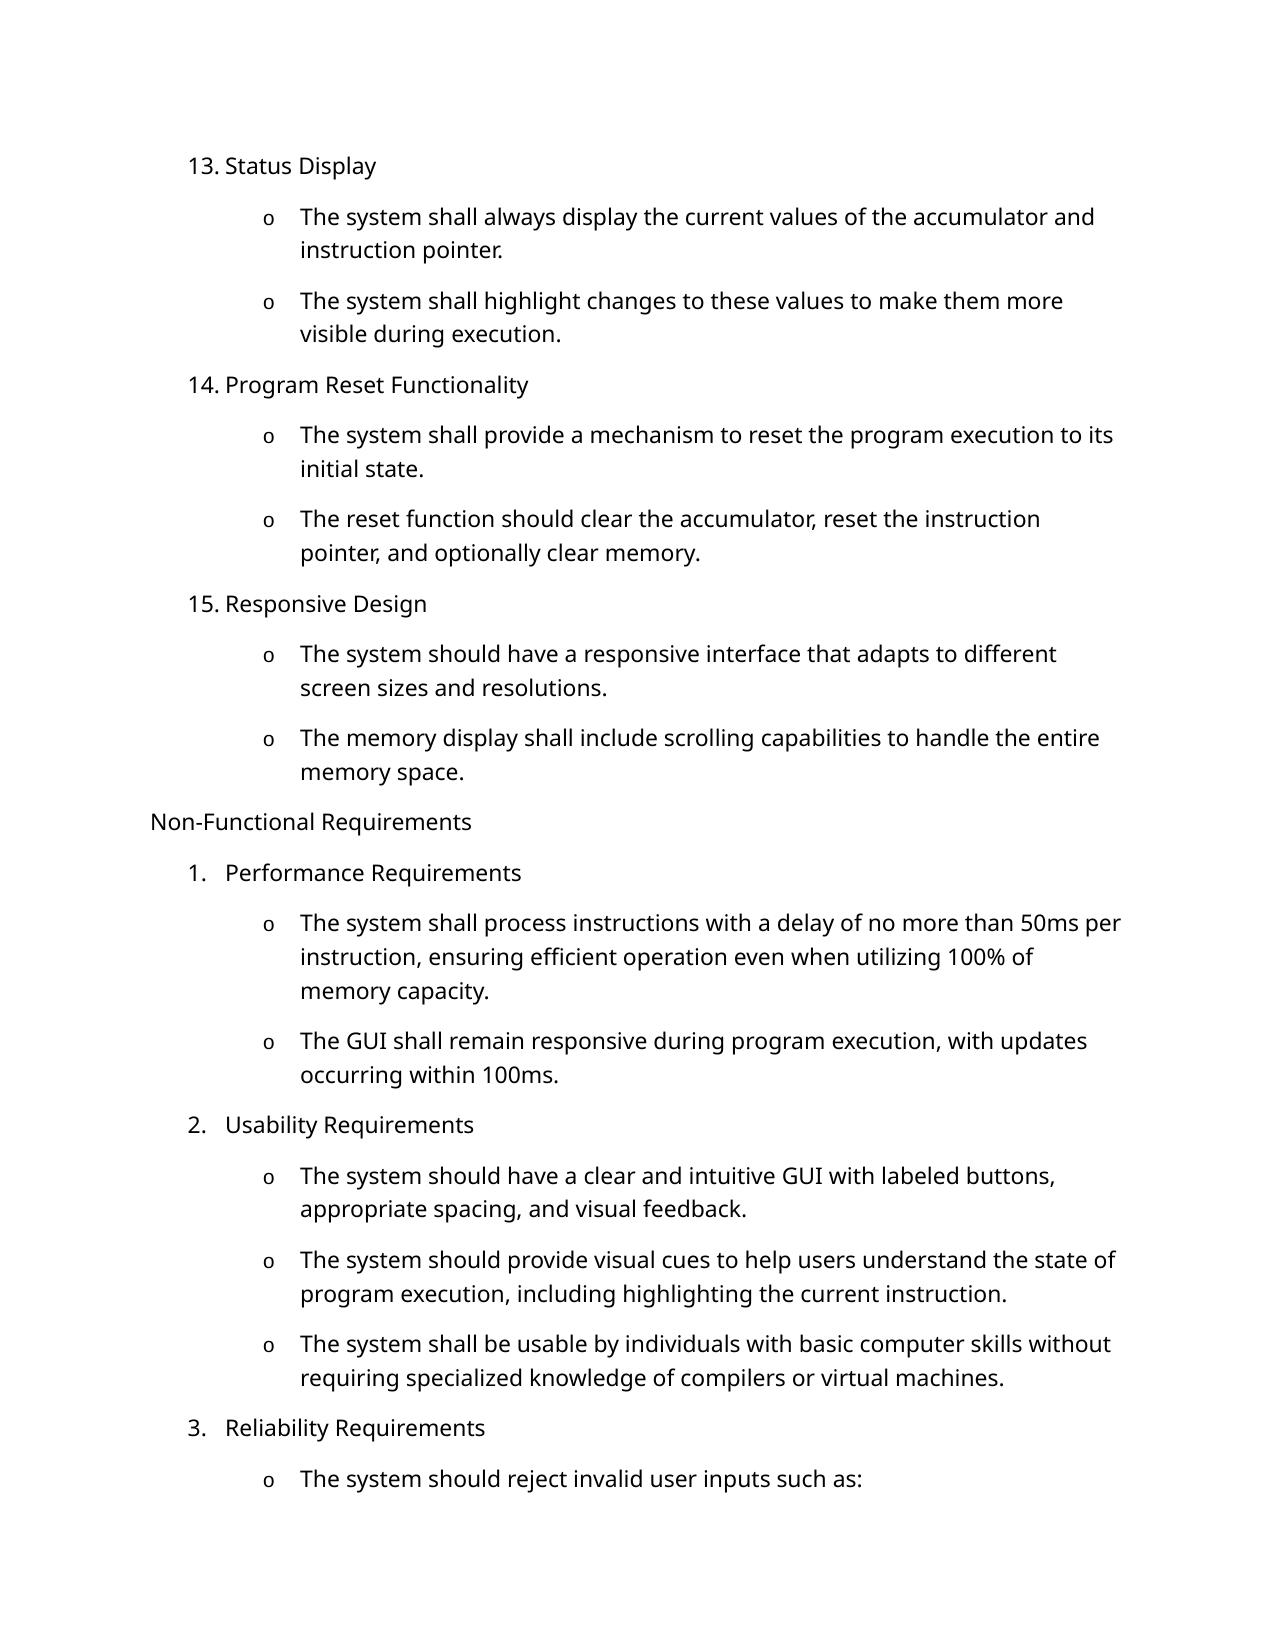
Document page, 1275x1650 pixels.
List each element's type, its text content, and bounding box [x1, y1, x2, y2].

list Status Display [187, 150, 1125, 181]
list Performance Requirements [187, 857, 1125, 888]
list The system shall always display the current values of the accumulator and instruction pointer. [262, 200, 1125, 265]
list The system should provide visual cues to help users understand the state of program execution, including highlighting the current instruction. [262, 1244, 1125, 1309]
list The system shall provide a mechanism to reset the program execution to its initial state. [262, 419, 1125, 484]
list Responsive Design [187, 587, 1125, 619]
list The system should have a responsive interface that adapts to different screen sizes and resolutions. [262, 638, 1125, 703]
list The reset function should clear the accumulator, reset the instruction pointer, and optionally clear memory. [262, 503, 1125, 568]
list Reliability Requirements [187, 1412, 1125, 1443]
list The system should have a clear and intuitive GUI with labeled buttons, appropriate spacing, and visual feedback. [262, 1159, 1125, 1224]
list The GUI shall remain responsive during program execution, with updates occurring within 100ms. [262, 1025, 1125, 1090]
list The system shall process instructions with a delay of no more than 50ms per instruction, ensuring efficient operation even when utilizing 100% of memory capacity. [262, 907, 1125, 1006]
list Program Reset Functionality [187, 369, 1125, 400]
list The system shall highlight changes to these values to make them more visible during execution. [262, 284, 1125, 349]
list The system should reject invalid user inputs such as: [262, 1462, 1125, 1494]
text Non-Functional Requirements [150, 806, 1125, 837]
list The memory display shall include scrolling capabilities to handle the entire memory space. [262, 722, 1125, 787]
list Usability Requirements [187, 1109, 1125, 1140]
list The system shall be usable by individuals with basic computer skills without requiring specialized knowledge of compilers or virtual machines. [262, 1328, 1125, 1393]
